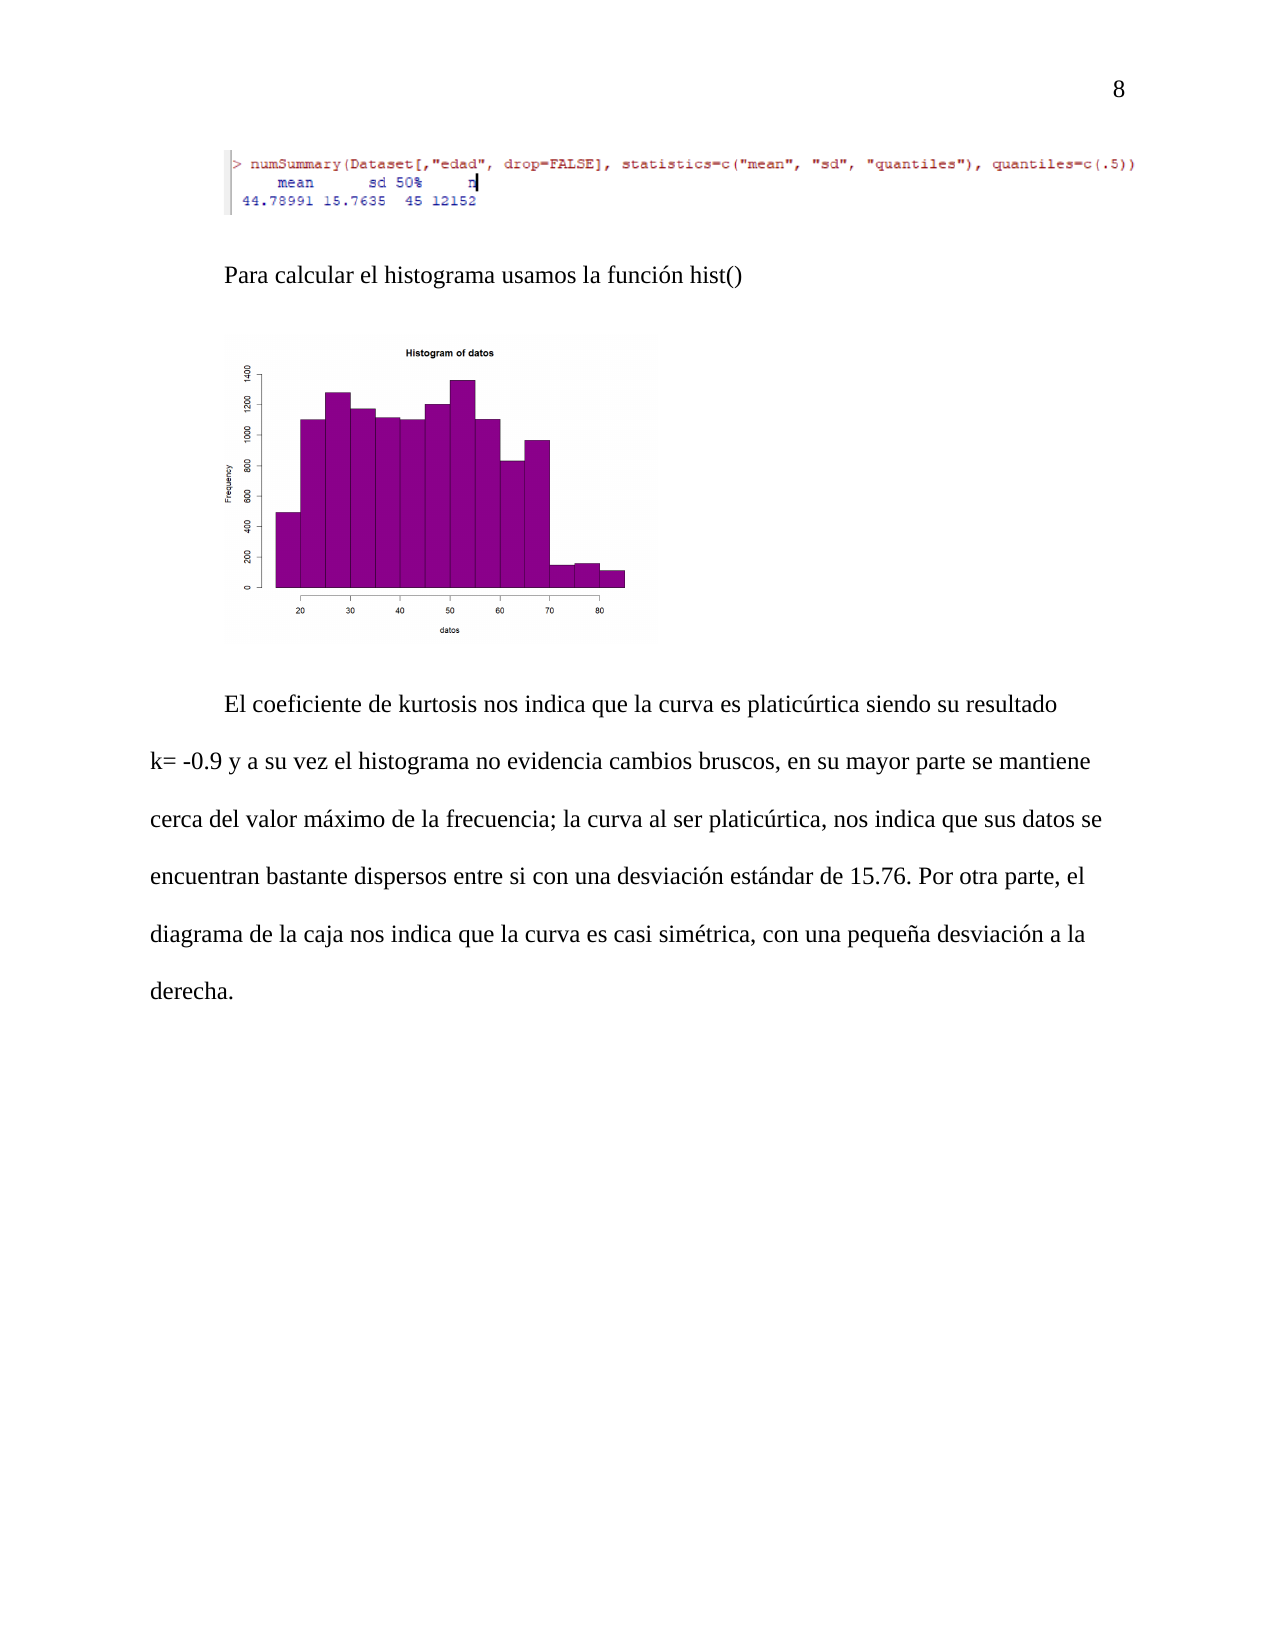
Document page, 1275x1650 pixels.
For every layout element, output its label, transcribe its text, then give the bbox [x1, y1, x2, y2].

text Para calcular el histograma usamos la función hist() [150, 260, 1125, 289]
text El coeficiente de kurtosis nos indica que la curva es platicúrtica siendo su resultado k= -0.9 y a su vez el histograma no evidencia cambios bruscos, en su mayor parte se mantiene cerca del valor máximo de la frecuencia; la curva al ser platicúrtica, nos indica que sus datos se encuentran bastante dispersos entre si con una desviación estándar de 15.76. Por otra parte, el diagrama de la caja nos indica que la curva es casi simétrica, con una pequeña desviación a la derecha. [150, 689, 1125, 1005]
picture [223, 334, 658, 644]
picture [223, 150, 1145, 215]
